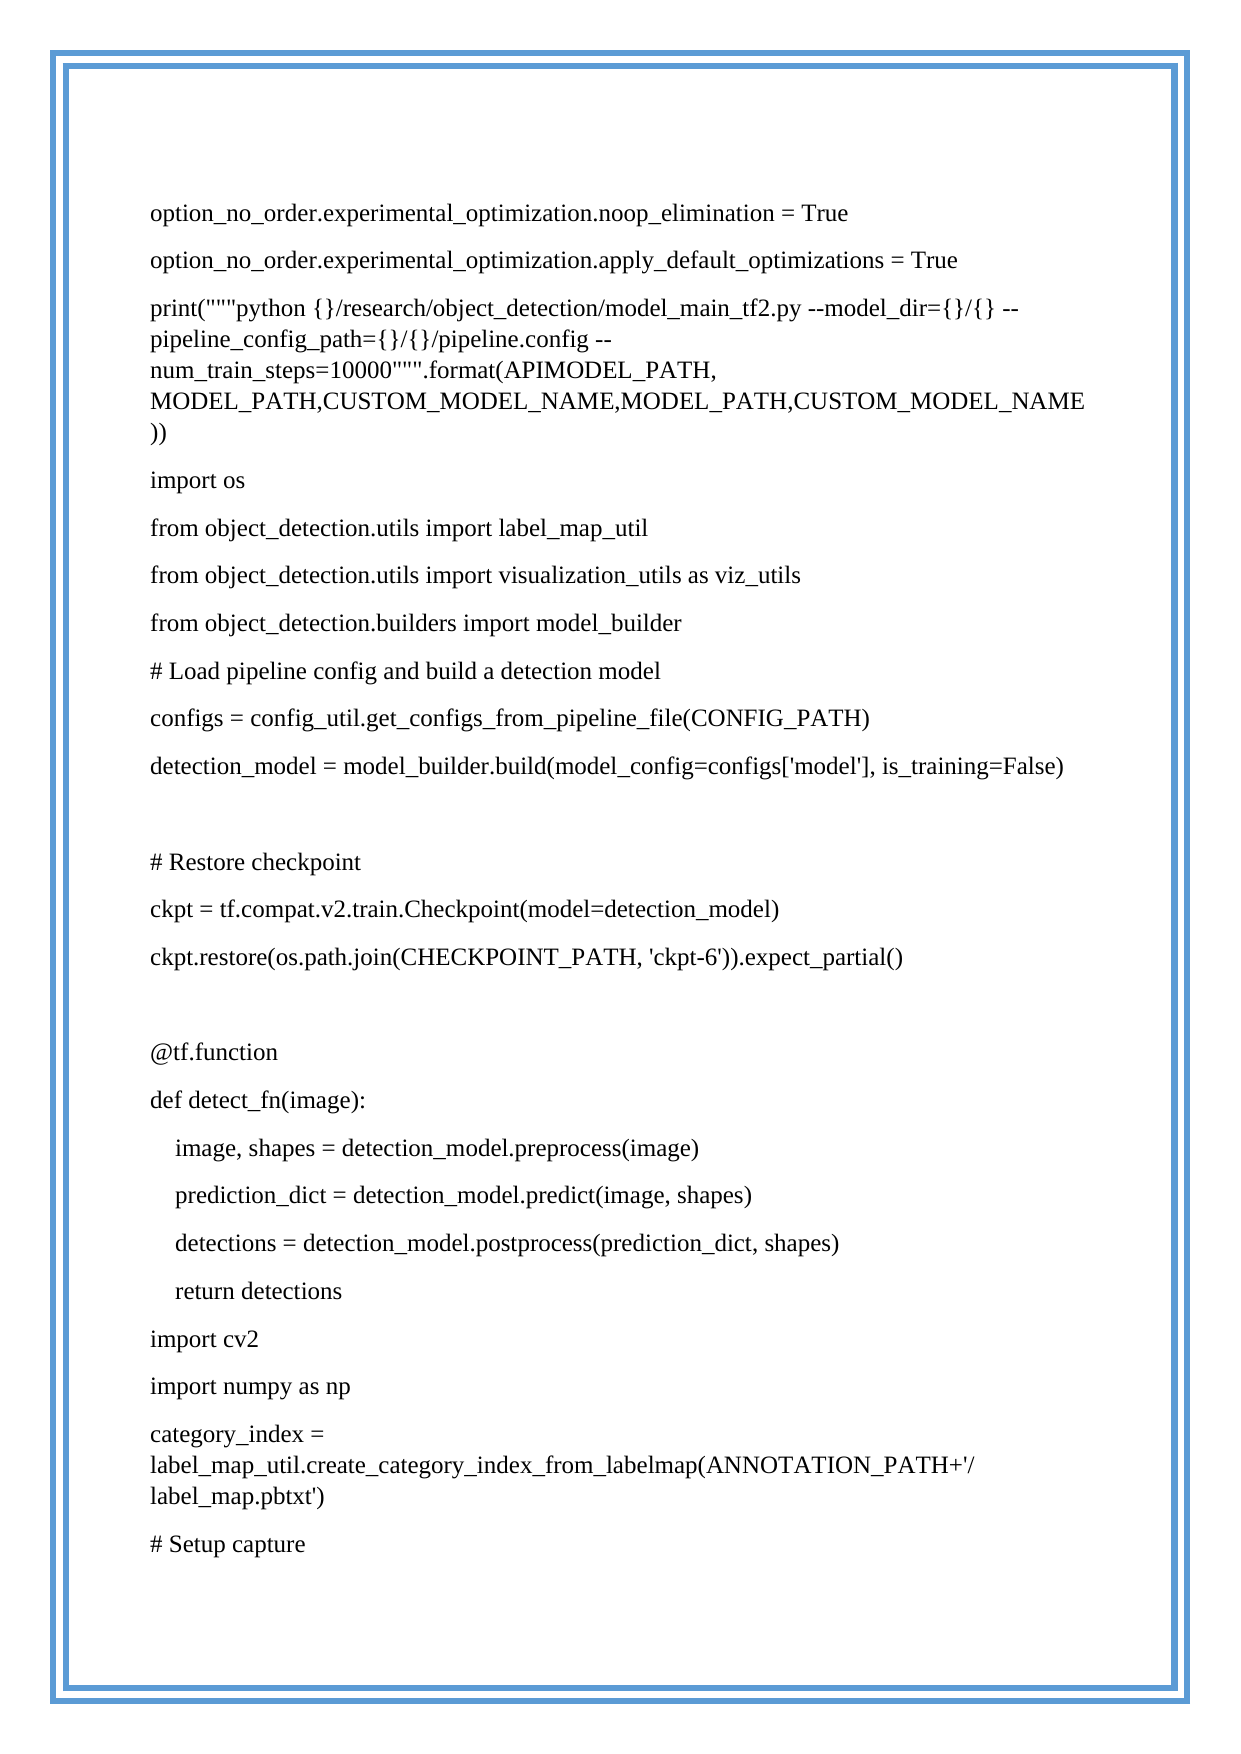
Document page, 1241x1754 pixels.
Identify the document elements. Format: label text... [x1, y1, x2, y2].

text ckpt = tf.compat.v2.train.Checkpoint(model=detection_model) [150, 894, 1090, 923]
text image, shapes = detection_model.preprocess(image) [150, 1133, 1090, 1162]
text configs = config_util.get_configs_from_pipeline_file(CONFIG_PATH) [150, 703, 1090, 732]
text @tf.function [150, 1037, 1090, 1066]
text import numpy as np [150, 1371, 1090, 1400]
text option_no_order.experimental_optimization.noop_elimination = True [150, 198, 1090, 226]
text # Setup capture [150, 1529, 1090, 1558]
text from object_detection.builders import model_builder [150, 608, 1090, 637]
text # Restore checkpoint [150, 847, 1090, 875]
text option_no_order.experimental_optimization.apply_default_optimizations = True [150, 245, 1090, 274]
text from object_detection.utils import label_map_util [150, 513, 1090, 541]
text prediction_dict = detection_model.predict(image, shapes) [150, 1181, 1090, 1209]
text from object_detection.utils import visualization_utils as viz_utils [150, 560, 1090, 589]
text detections = detection_model.postprocess(prediction_dict, shapes) [150, 1228, 1090, 1257]
text # Load pipeline config and build a detection model [150, 656, 1090, 684]
text category_index = label_map_util.create_category_index_from_labelmap(ANNOTATION_PATH+'/label_map.pbtxt') [150, 1419, 1090, 1510]
text import os [150, 465, 1090, 494]
text return detections [150, 1276, 1090, 1305]
text ckpt.restore(os.path.join(CHECKPOINT_PATH, 'ckpt-6')).expect_partial() [150, 942, 1090, 971]
text import cv2 [150, 1324, 1090, 1352]
text detection_model = model_builder.build(model_config=configs['model'], is_training=False) [150, 751, 1090, 780]
text def detect_fn(image): [150, 1085, 1090, 1114]
text print("""python {}/research/object_detection/model_main_tf2.py --model_dir={}/{} --pipeline_config_path={}/{}/pipeline.config --num_train_steps=10000""".format(APIMODEL_PATH, MODEL_PATH,CUSTOM_MODEL_NAME,MODEL_PATH,CUSTOM_MODEL_NAME)) [150, 293, 1090, 446]
